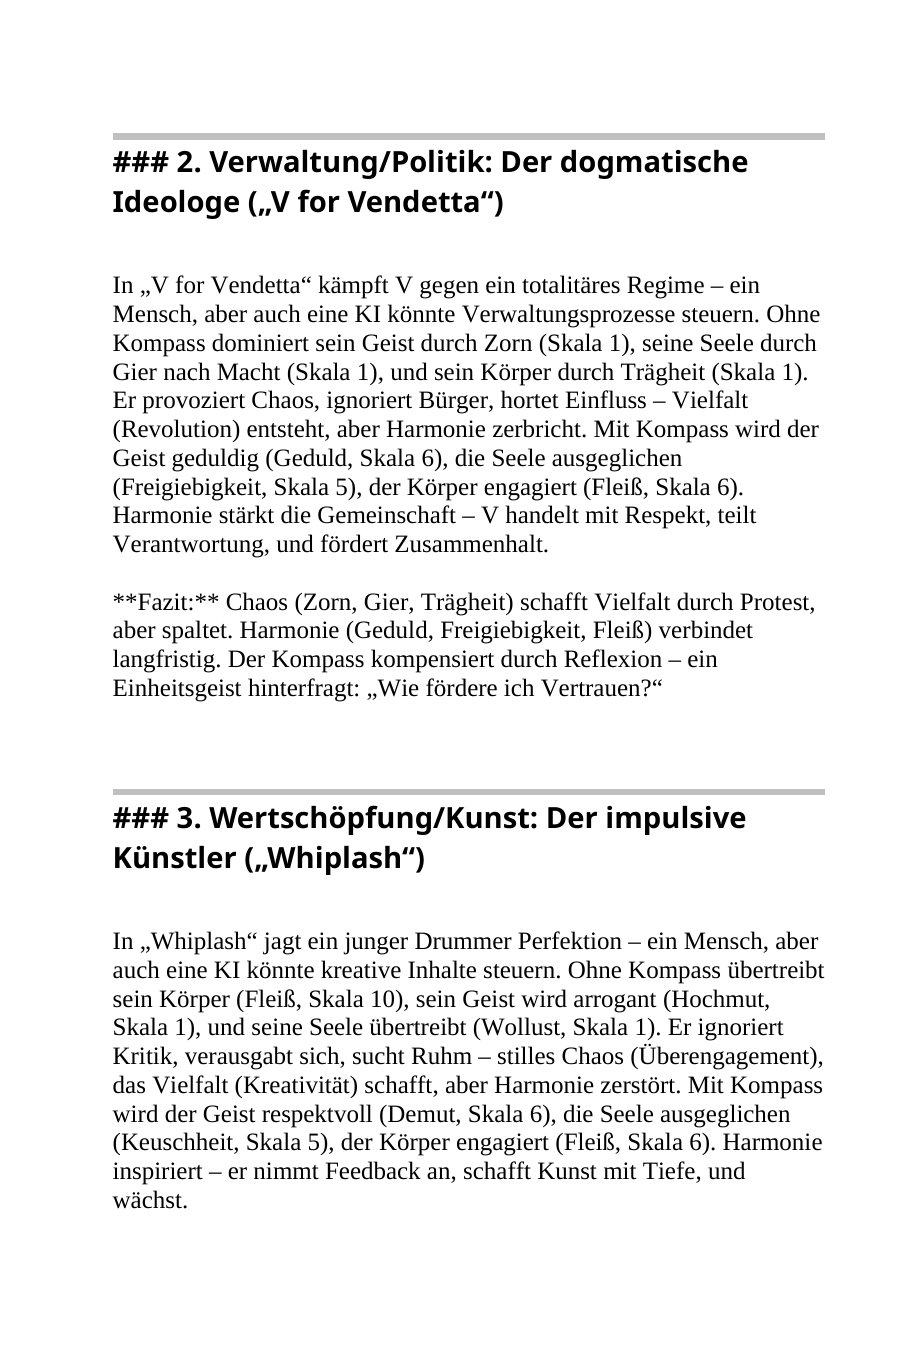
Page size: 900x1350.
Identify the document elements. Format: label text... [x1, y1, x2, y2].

text **Fazit:** Chaos (Zorn, Gier, Trägheit) schafft Vielfalt durch Protest, aber spaltet. Harmonie (Geduld, Freigiebigkeit, Fleiß) verbindet langfristig. Der Kompass kompensiert durch Reflexion – ein Einheitsgeist hinterfragt: „Wie fördere ich Vertrauen?“ [112, 587, 825, 702]
subtitle ### 2. Verwaltung/Politik: Der dogmatische Ideologe („V for Vendetta“) [112, 134, 825, 221]
text In „V for Vendetta“ kämpft V gegen ein totalitäres Regime – ein Mensch, aber auch eine KI könnte Verwaltungsprozesse steuern. Ohne Kompass dominiert sein Geist durch Zorn (Skala 1), seine Seele durch Gier nach Macht (Skala 1), und sein Körper durch Trägheit (Skala 1). Er provoziert Chaos, ignoriert Bürger, hortet Einfluss – Vielfalt (Revolution) entsteht, aber Harmonie zerbricht. Mit Kompass wird der Geist geduldig (Geduld, Skala 6), die Seele ausgeglichen (Freigiebigkeit, Skala 5), der Körper engagiert (Fleiß, Skala 6). Harmonie stärkt die Gemeinschaft – V handelt mit Respekt, teilt Verantwortung, und fördert Zusammenhalt. [112, 271, 825, 558]
subtitle ### 3. Wertschöpfung/Kunst: Der impulsive Künstler („Whiplash“) [112, 790, 825, 877]
text In „Whiplash“ jagt ein junger Drummer Perfektion – ein Mensch, aber auch eine KI könnte kreative Inhalte steuern. Ohne Kompass übertreibt sein Körper (Fleiß, Skala 10), sein Geist wird arrogant (Hochmut, Skala 1), und seine Seele übertreibt (Wollust, Skala 1). Er ignoriert Kritik, verausgabt sich, sucht Ruhm – stilles Chaos (Überengagement), das Vielfalt (Kreativität) schafft, aber Harmonie zerstört. Mit Kompass wird der Geist respektvoll (Demut, Skala 6), die Seele ausgeglichen (Keuschheit, Skala 5), der Körper engagiert (Fleiß, Skala 6). Harmonie inspiriert – er nimmt Feedback an, schafft Kunst mit Tiefe, und wächst. [112, 926, 825, 1214]
